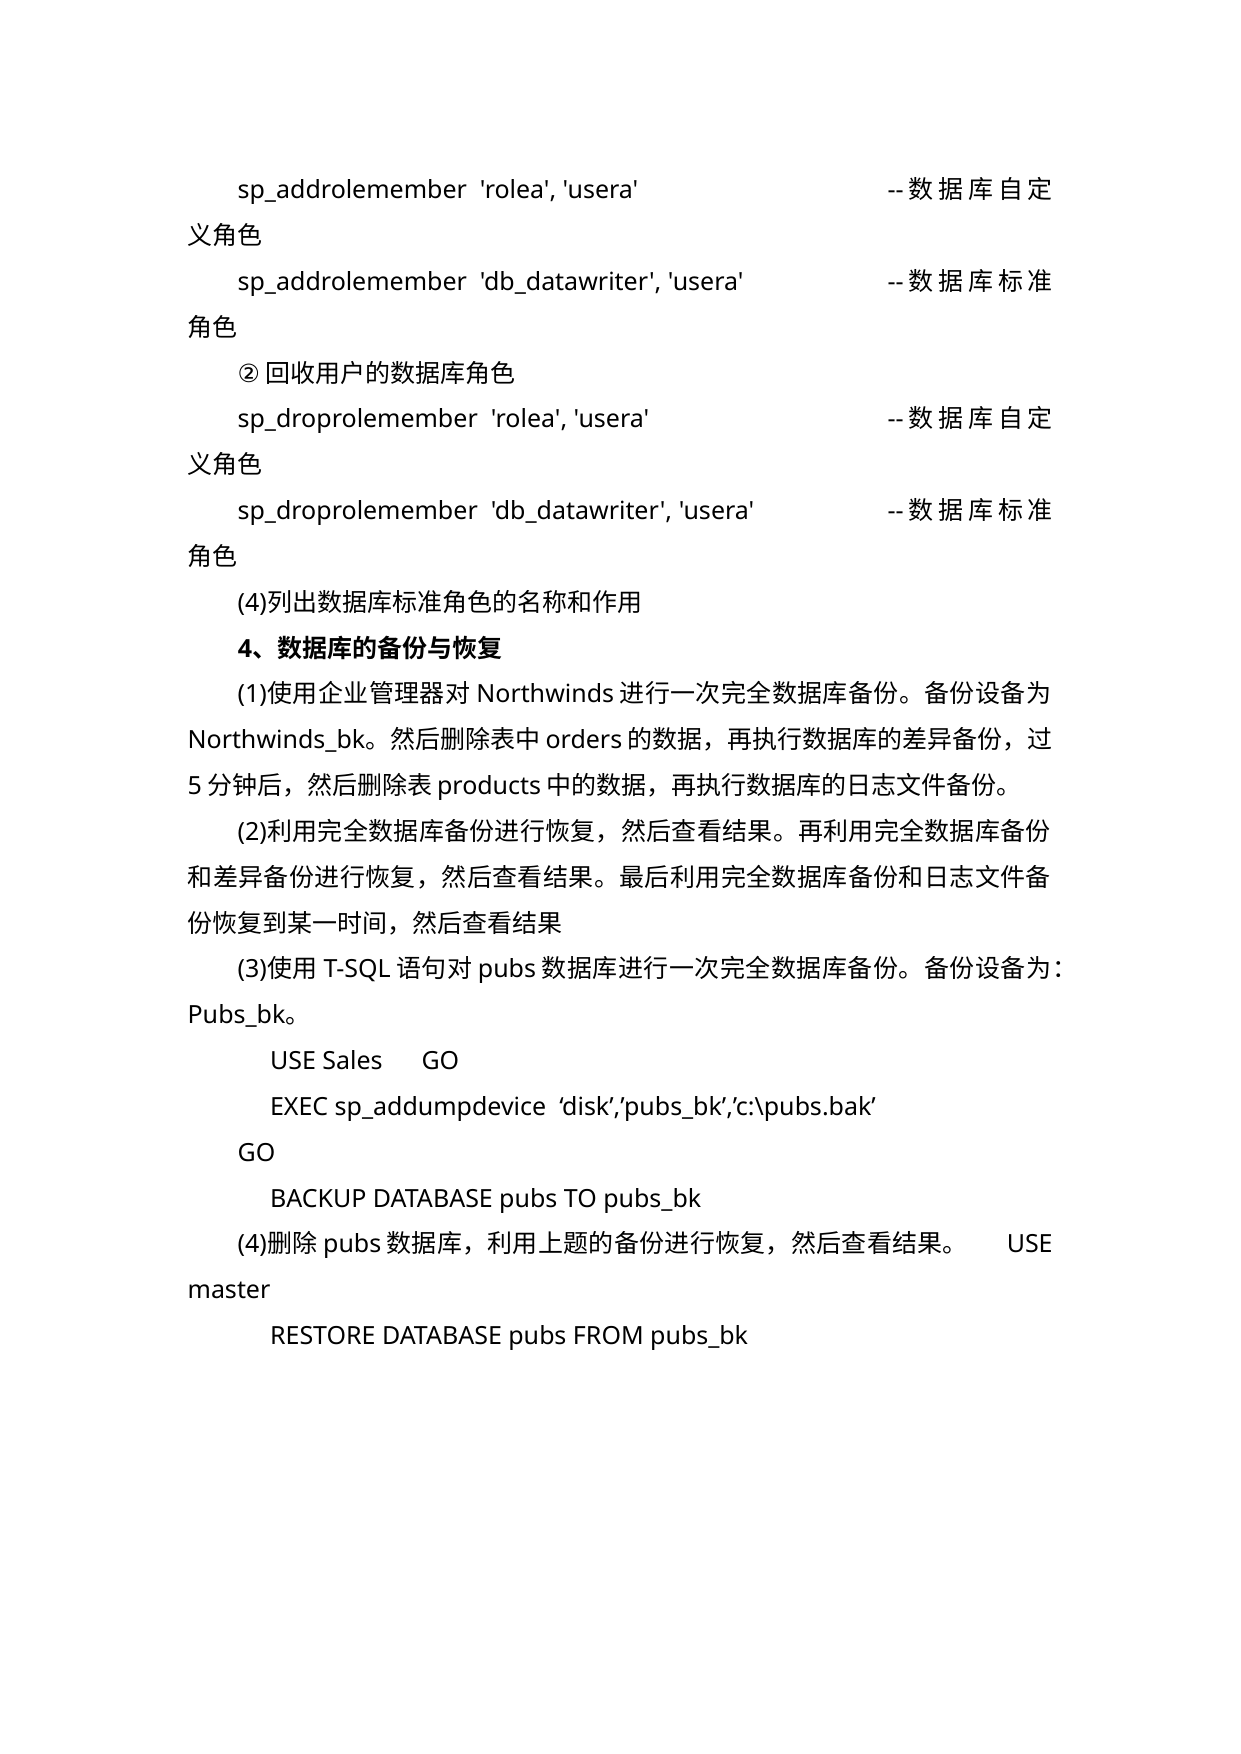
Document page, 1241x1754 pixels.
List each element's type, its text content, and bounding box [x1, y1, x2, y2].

text sp_addrolemember 'db_datawriter', 'usera' --数据库标准角色 [187, 254, 1053, 345]
text (4)列出数据库标准角色的名称和作用 [187, 574, 1053, 620]
text (1)使用企业管理器对Northwinds进行一次完全数据库备份。备份设备为Northwinds_bk。然后删除表中orders的数据，再执行数据库的差异备份，过5分钟后，然后删除表products中的数据，再执行数据库的日志文件备份。 [187, 666, 1053, 804]
text GO [187, 1124, 1053, 1170]
text BACKUP DATABASE pubs TO pubs_bk [187, 1170, 1053, 1216]
text (4)删除pubs数据库，利用上题的备份进行恢复，然后查看结果。 USE master [187, 1216, 1053, 1308]
text (2)利用完全数据库备份进行恢复，然后查看结果。再利用完全数据库备份和差异备份进行恢复，然后查看结果。最后利用完全数据库备份和日志文件备份恢复到某一时间，然后查看结果 [187, 804, 1053, 941]
text sp_droprolemember 'rolea', 'usera' --数据库自定义角色 [187, 391, 1053, 483]
text sp_droprolemember 'db_datawriter', 'usera' --数据库标准角色 [187, 483, 1053, 574]
text USE Sales GO [187, 1033, 1053, 1079]
text (3)使用T-SQL语句对pubs数据库进行一次完全数据库备份。备份设备为：Pubs_bk。 [187, 941, 1053, 1033]
text sp_addrolemember 'rolea', 'usera' --数据库自定义角色 [187, 162, 1053, 254]
text EXEC sp_addumpdevice ‘disk’,’pubs_bk’,’c:\pubs.bak’ [187, 1079, 1053, 1124]
text RESTORE DATABASE pubs FROM pubs_bk [187, 1308, 1053, 1354]
text ②回收用户的数据库角色 [187, 345, 1053, 391]
text 4、数据库的备份与恢复 [187, 620, 1053, 666]
